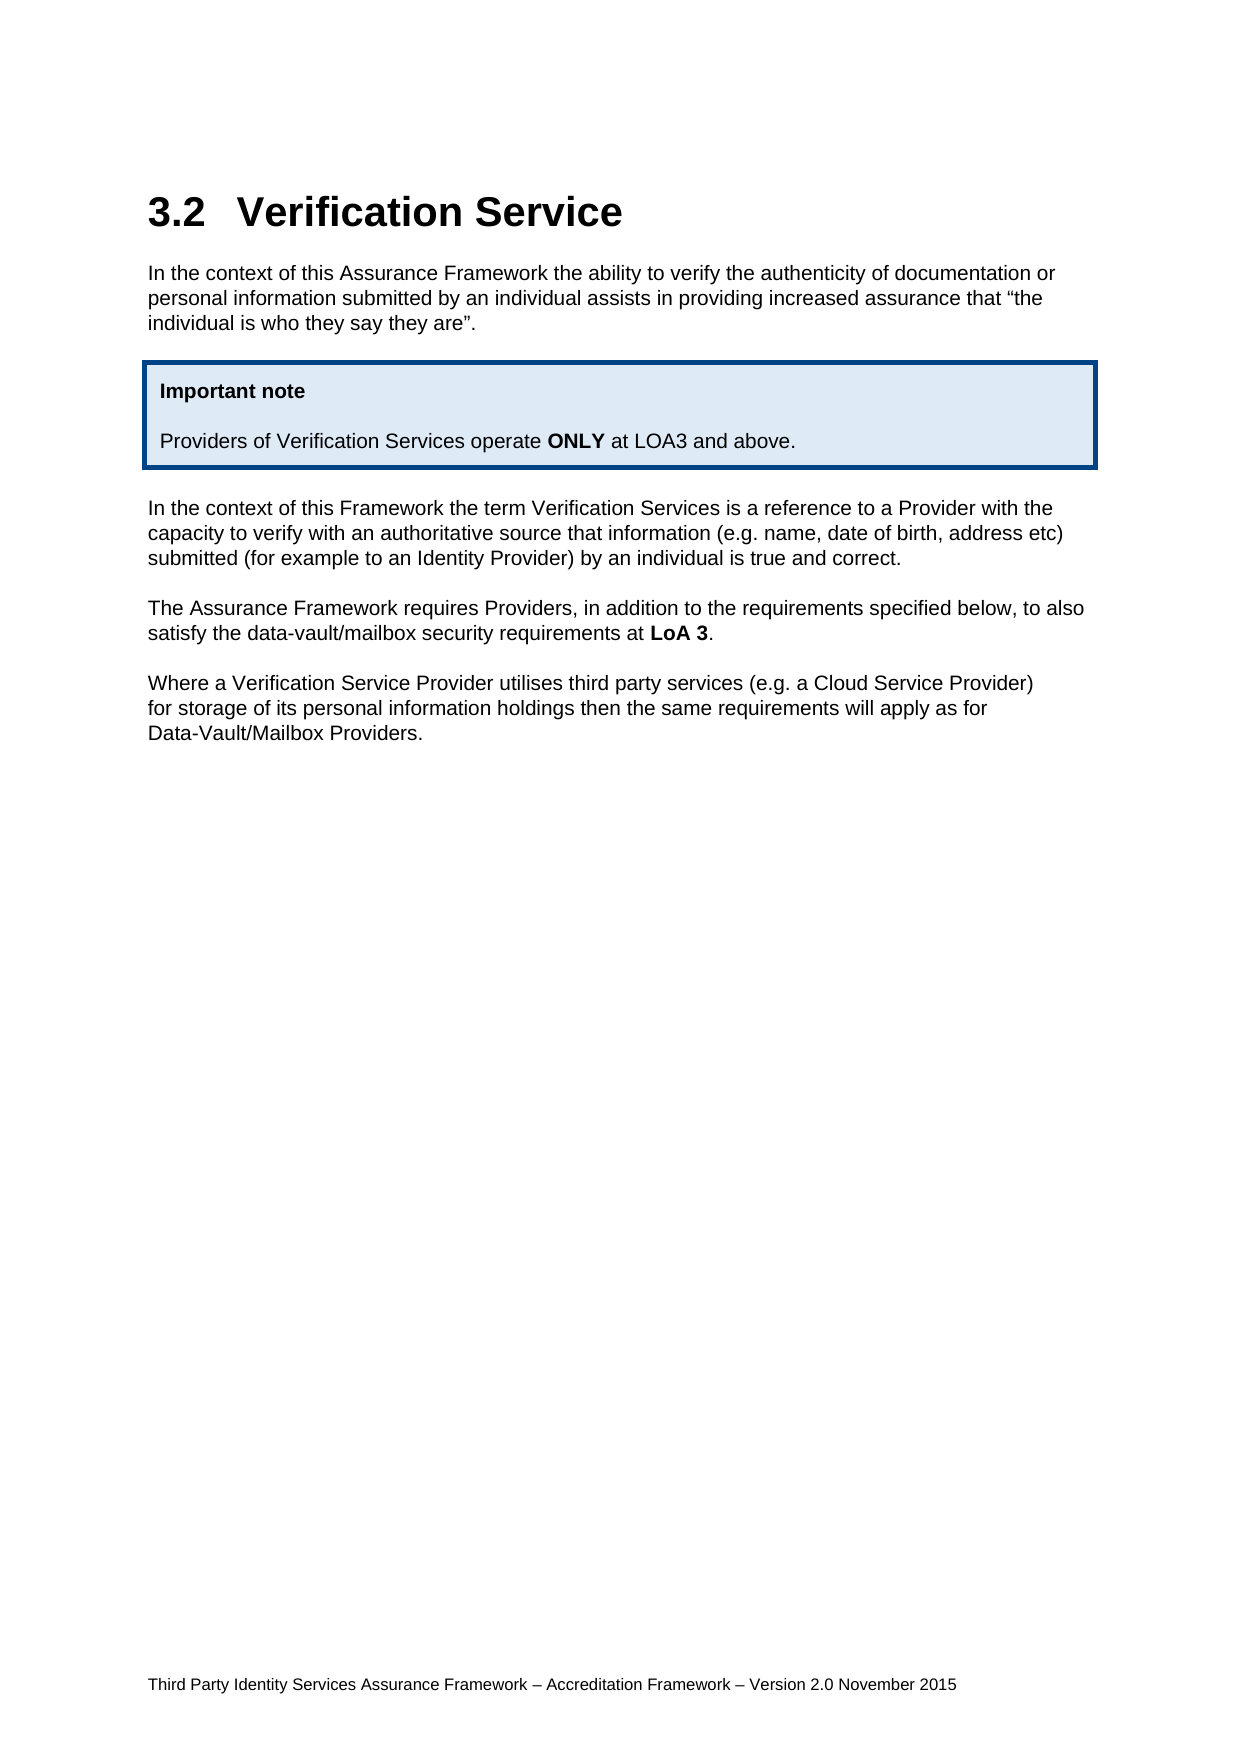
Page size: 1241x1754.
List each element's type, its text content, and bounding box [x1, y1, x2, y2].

text The Assurance Framework requires Providers, in addition to the requirements specified below, to also satisfy the data-vault/mailbox security requirements at LoA 3. [148, 594, 1092, 644]
text In the context of this Assurance Framework the ability to verify the authenticity of documentation or personal information submitted by an individual assists in providing increased assurance that “the individual is who they say they are”. [148, 260, 1092, 335]
text Providers of Verification Services operate ONLY at LOA3 and above. [147, 410, 1093, 465]
text Important note [147, 365, 1093, 402]
subtitle Verification Service [148, 185, 1092, 235]
text In the context of this Framework the term Verification Services is a reference to a Provider with the capacity to verify with an authoritative source that information (e.g. name, date of birth, address etc) submitted (for example to an Identity Provider) by an individual is true and correct. [148, 494, 1092, 569]
text Where a Verification Service Provider utilises third party services (e.g. a Cloud Service Provider) for storage of its personal information holdings then the same requirements will apply as for Data-Vault/Mailbox Providers. [148, 669, 1092, 744]
